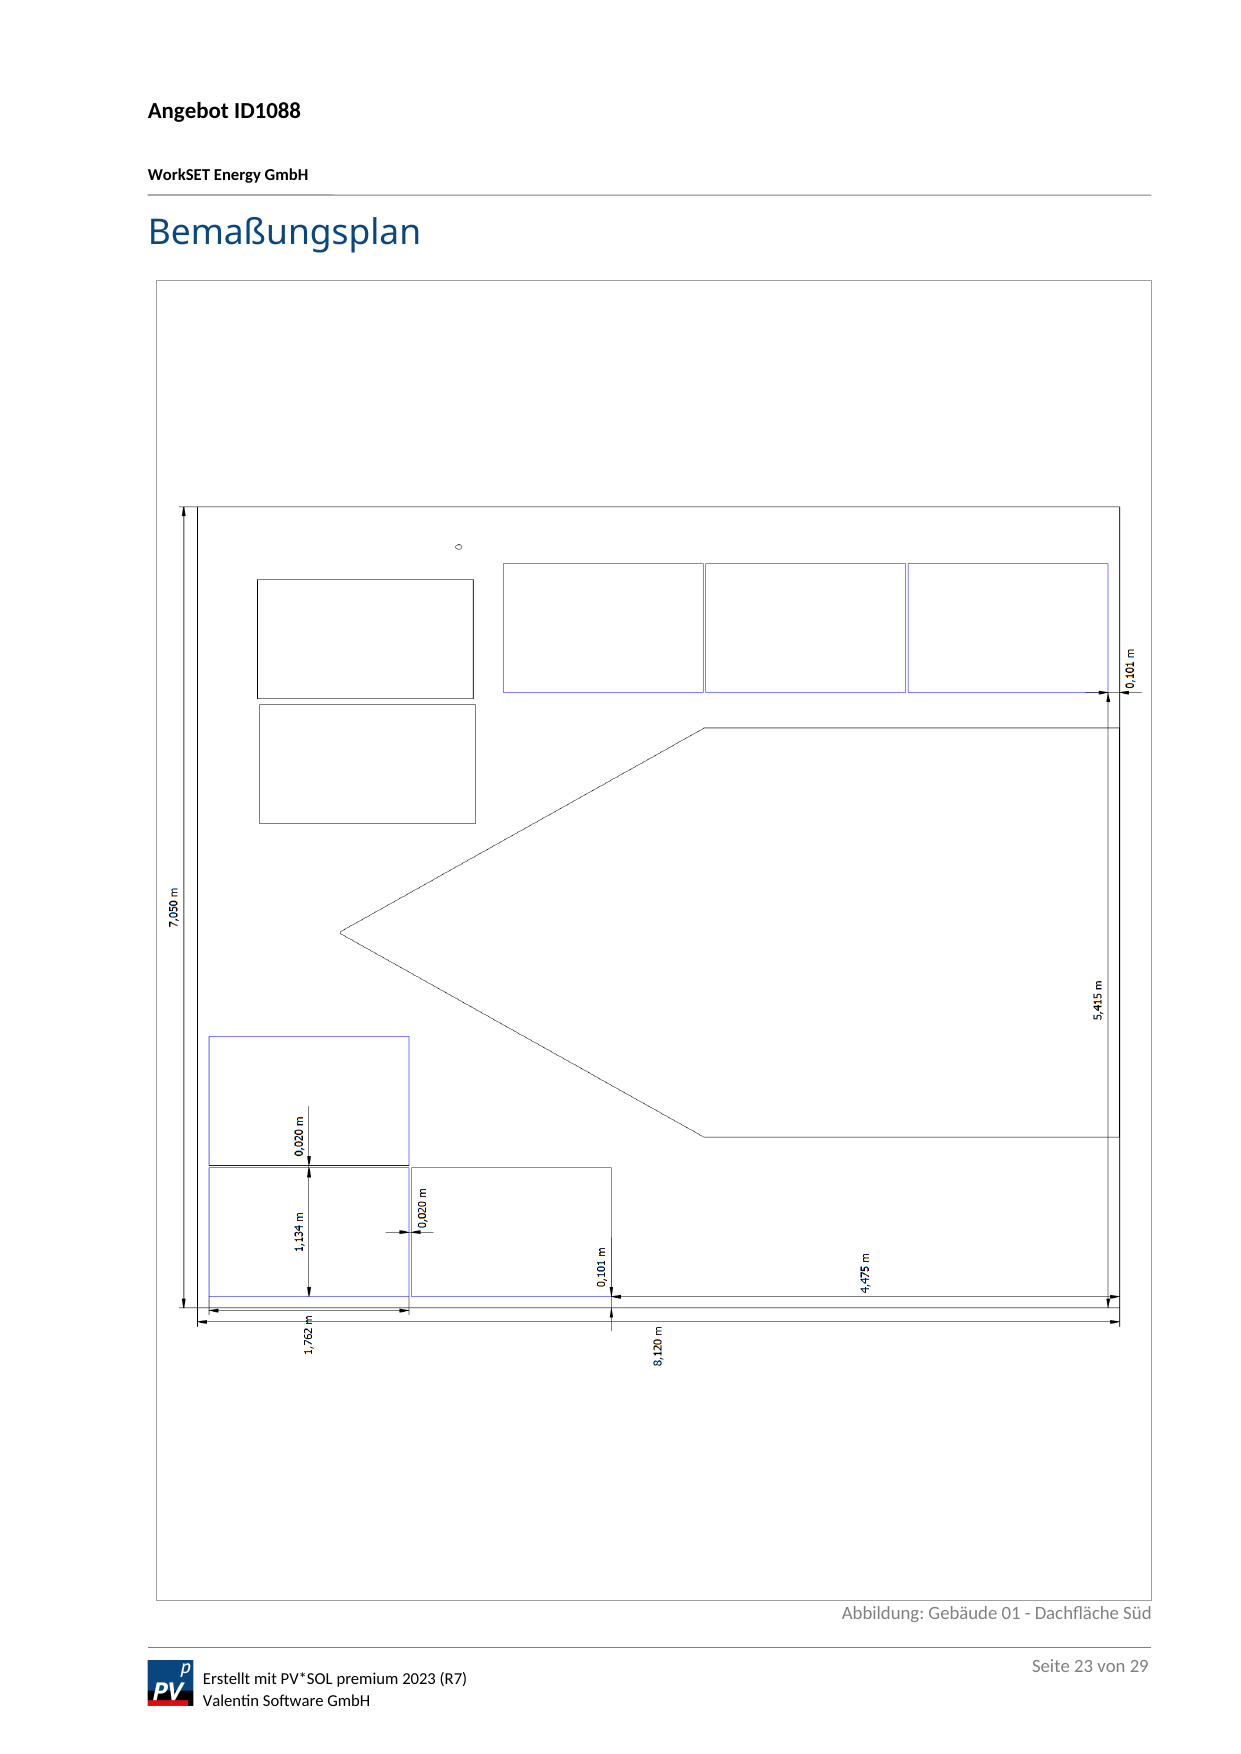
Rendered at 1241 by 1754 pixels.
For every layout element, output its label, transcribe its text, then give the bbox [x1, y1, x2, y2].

text Abbildung: Gebäude 01 - Dachfläche Süd [148, 1601, 1152, 1624]
subtitle Bemaßungsplan [148, 207, 1152, 255]
